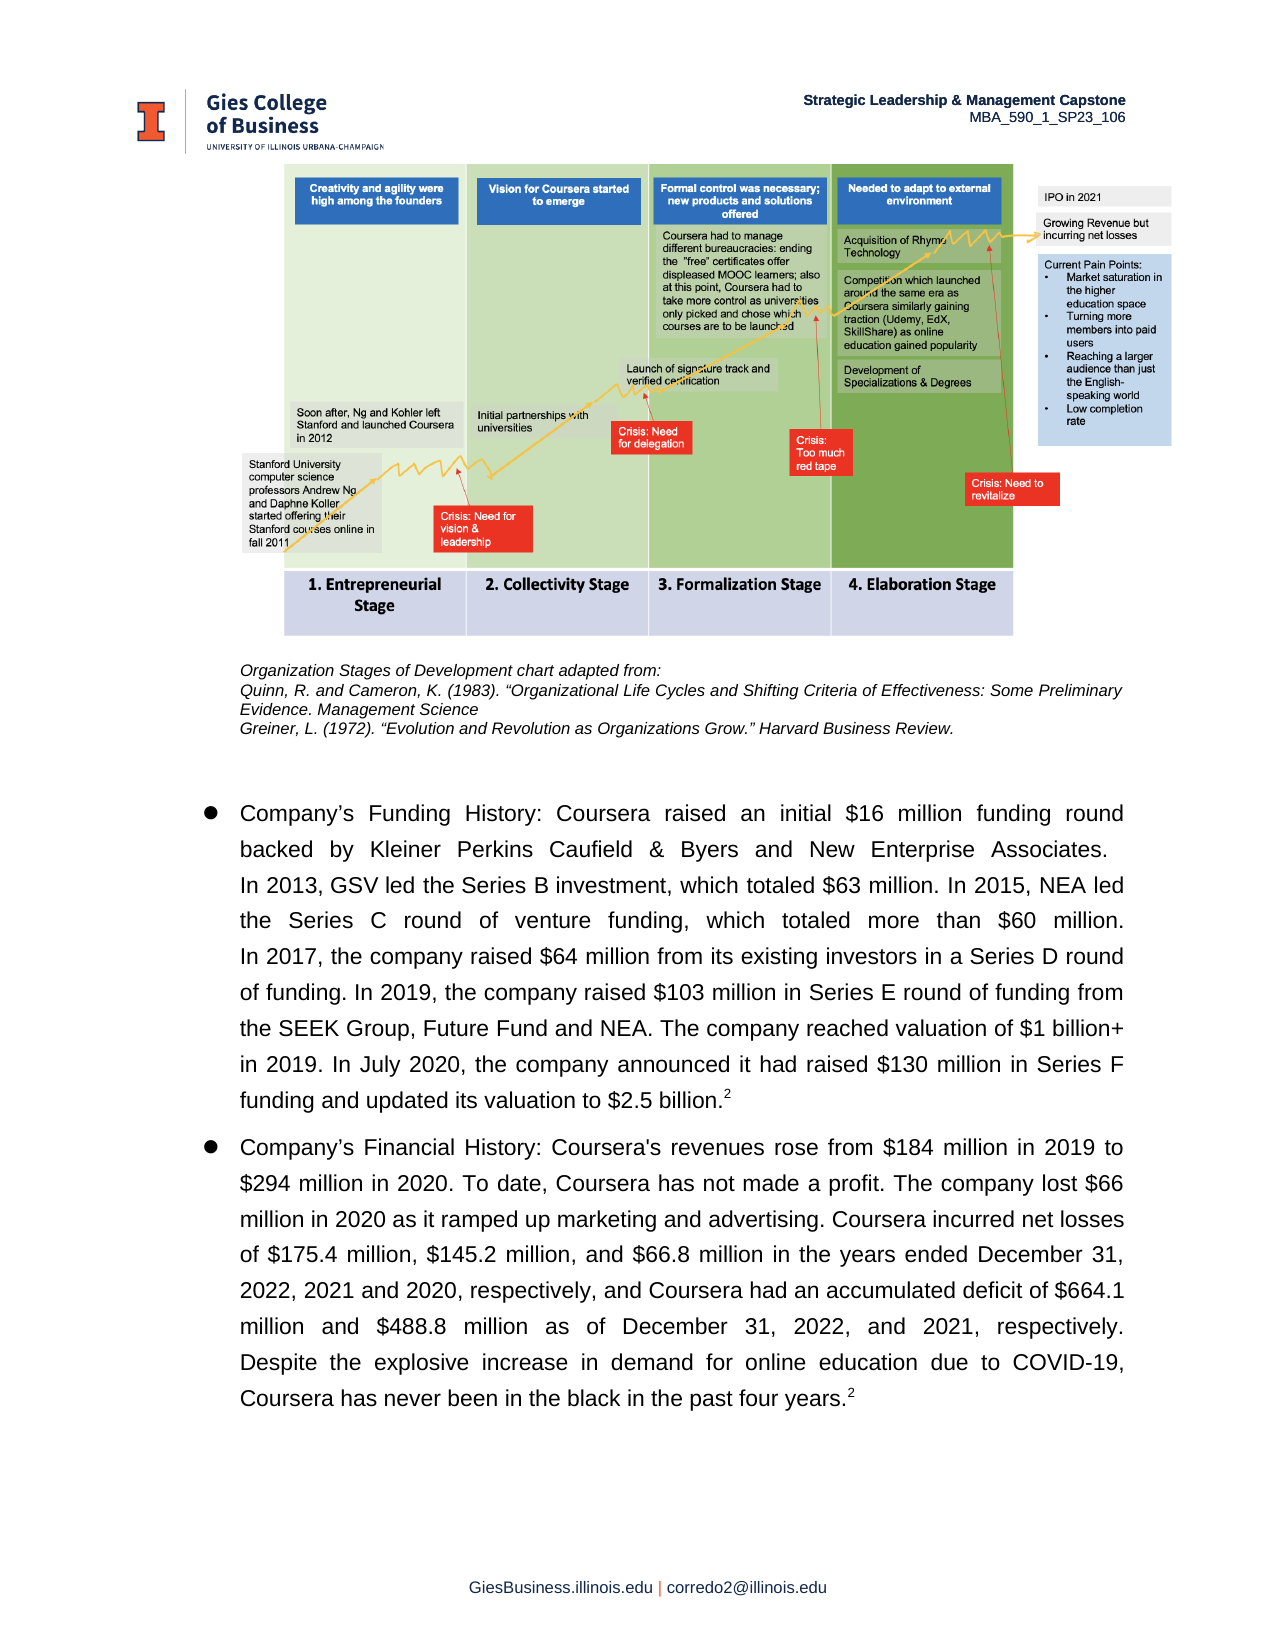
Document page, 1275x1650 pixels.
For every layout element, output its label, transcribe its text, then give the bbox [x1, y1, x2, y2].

text Greiner, L. (1972). “Evolution and Revolution as Organizations Grow.” Harvard Business Review. [150, 719, 1125, 738]
list Company’s Financial History: Coursera's revenues rose from $184 million in 2019 to $294 million in 2020. To date, Coursera has not made a profit. The company lost $66 million in 2020 as it ramped up marketing and advertising. Coursera incurred net losses of $175.4 million, $145.2 million, and $66.8 million in the years ended December 31, 2022, 2021 and 2020, respectively, and Coursera had an accumulated deficit of $664.1 million and $488.8 million as of December 31, 2022, and 2021, respectively. Despite the explosive increase in demand for online education due to COVID-19, Coursera has never been in the black in the past four years.2 [202, 1134, 1125, 1411]
picture [137, 89, 1180, 652]
text Organization Stages of Development chart adapted from: [150, 661, 1125, 680]
text Quinn, R. and Cameron, K. (1983). “Organizational Life Cycles and Shifting Criteria of Effectiveness: Some Preliminary Evidence. Management Science [239, 680, 1125, 719]
list Company’s Funding History: Coursera raised an initial $16 million funding round backed by Kleiner Perkins Caufield & Byers and New Enterprise Associates. In 2013, GSV led the Series B investment, which totaled $63 million. In 2015, NEA led the Series C round of venture funding, which totaled more than $60 million. In 2017, the company raised $64 million from its existing investors in a Series D round of funding. In 2019, the company raised $103 million in Series E round of funding from the SEEK Group, Future Fund and NEA. The company reached valuation of $1 billion+ in 2019. In July 2020, the company announced it had raised $130 million in Series F funding and updated its valuation to $2.5 billion.2 [202, 800, 1125, 1113]
